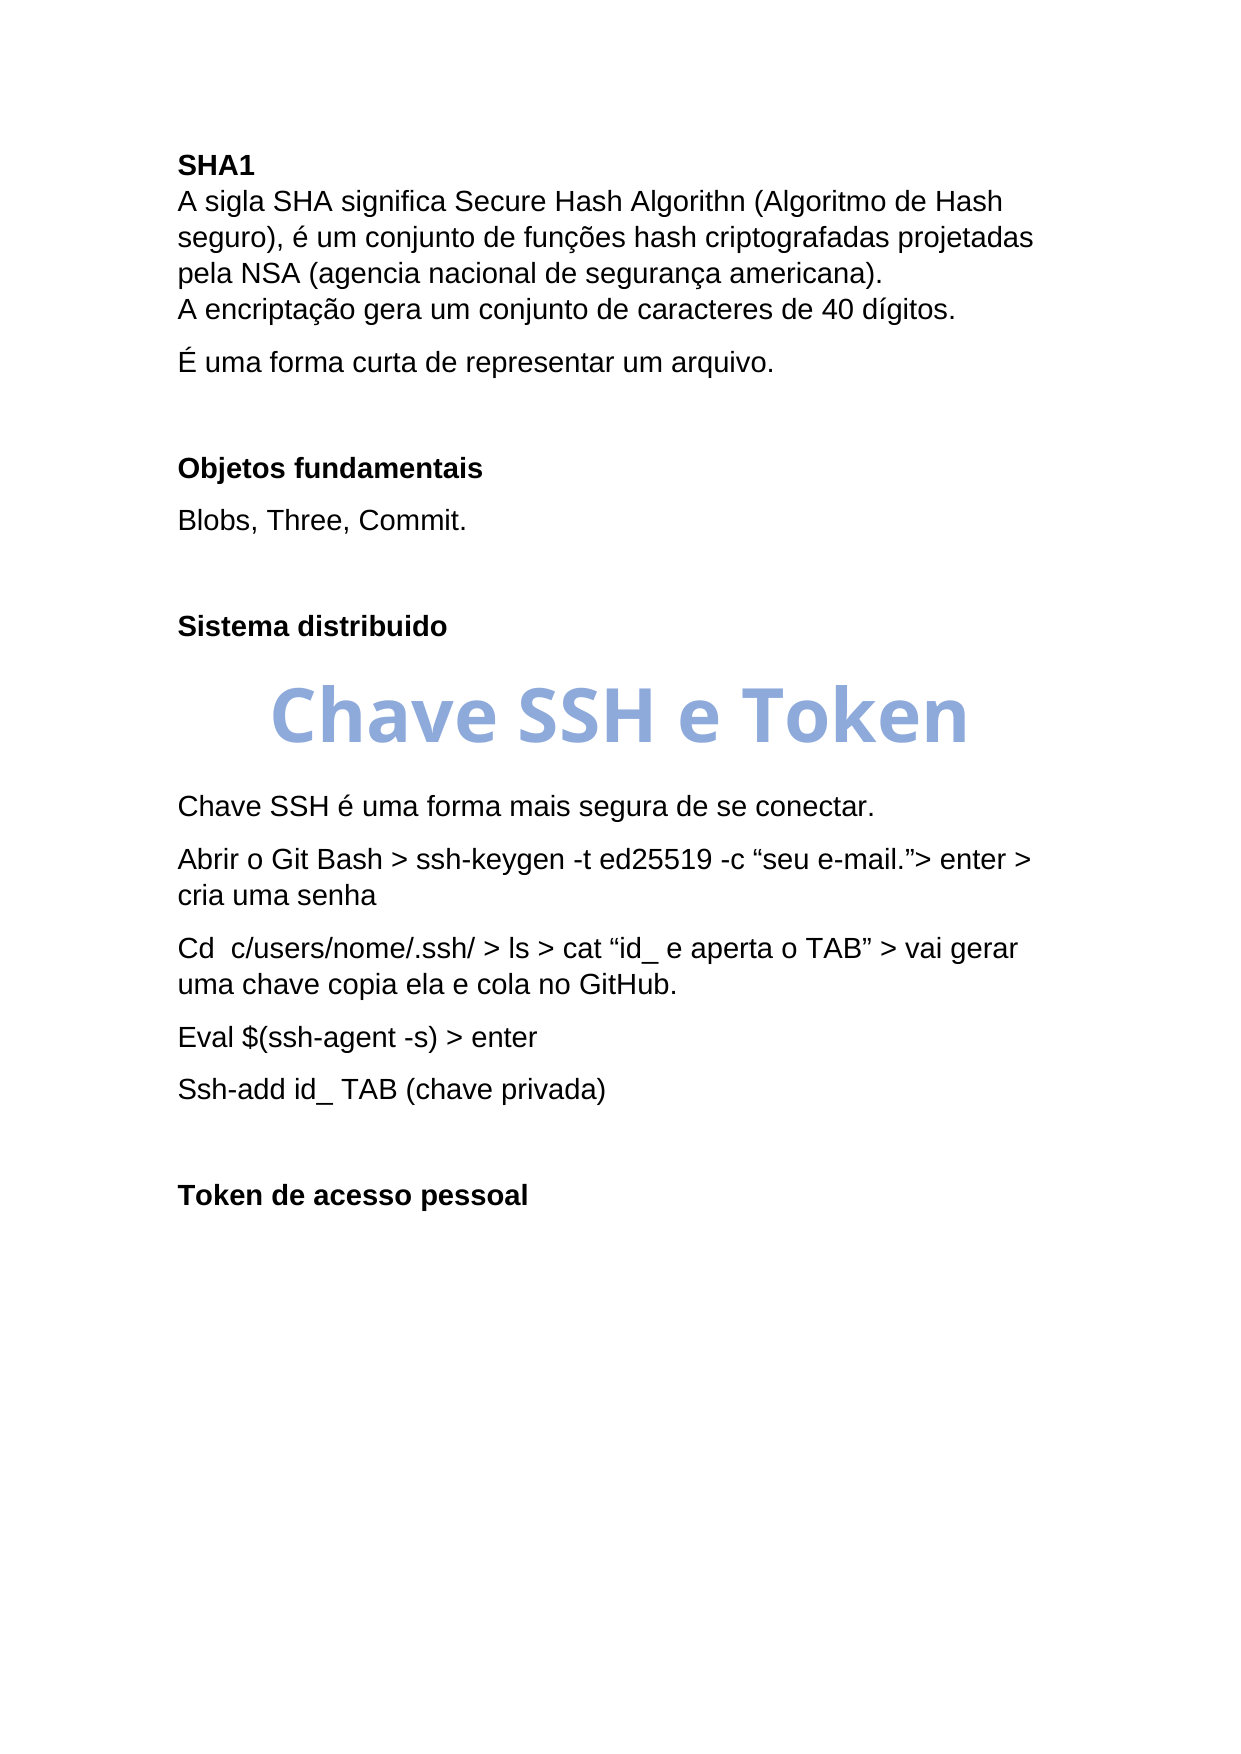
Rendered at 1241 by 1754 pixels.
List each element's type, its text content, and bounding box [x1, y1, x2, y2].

text Cd c/users/nome/.ssh/ > ls > cat “id_ e aperta o TAB” > vai gerar uma chave copia ela e cola no GitHub. [177, 931, 1063, 1000]
text Token de acesso pessoal [177, 1178, 1063, 1212]
text Chave SSH é uma forma mais segura de se conectar. [177, 789, 1063, 822]
text Blobs, Three, Commit. [177, 503, 1063, 537]
text Ssh-add id_ TAB (chave privada) [177, 1072, 1063, 1106]
text Objetos fundamentais [177, 451, 1063, 484]
text Chave SSH e Token [177, 662, 1063, 764]
text É uma forma curta de representar um arquivo. [177, 345, 1063, 378]
text Sistema distribuido [177, 609, 1063, 643]
text SHA1 A sigla SHA significa Secure Hash Algorithn (Algoritmo de Hash seguro), é um conjunto de funções hash criptografadas projetadas pela NSA (agencia nacional de segurança americana). A encriptação gera um conjunto de caracteres de 40 dígitos. [177, 148, 1063, 326]
text Eval $(ssh-agent -s) > enter [177, 1019, 1063, 1053]
text Abrir o Git Bash > ssh-keygen -t ed25519 -c “seu e-mail.”> enter > cria uma senha [177, 842, 1063, 911]
